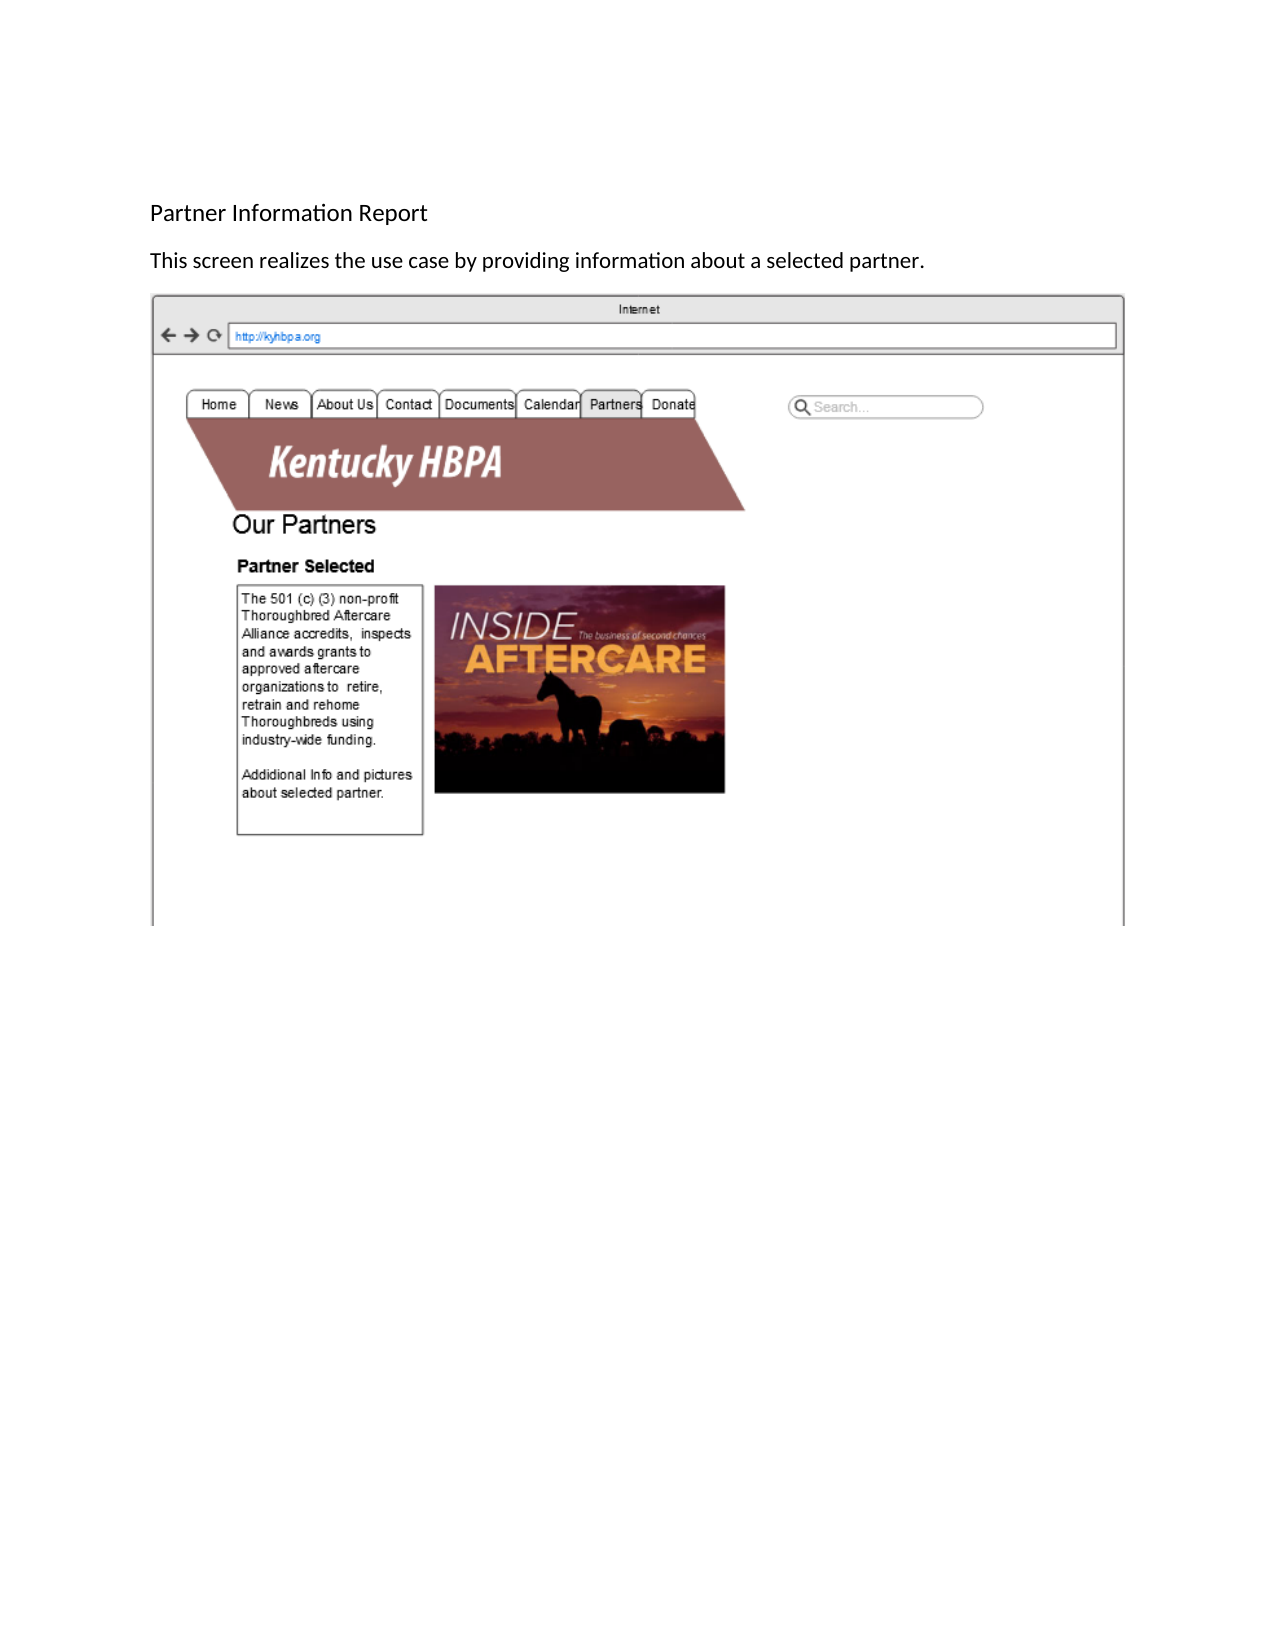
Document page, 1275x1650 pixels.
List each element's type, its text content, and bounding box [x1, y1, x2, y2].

picture [150, 293, 1125, 926]
text This screen realizes the use case by providing information about a selected partner. [150, 246, 1125, 274]
text Partner Information Report [150, 197, 1125, 227]
